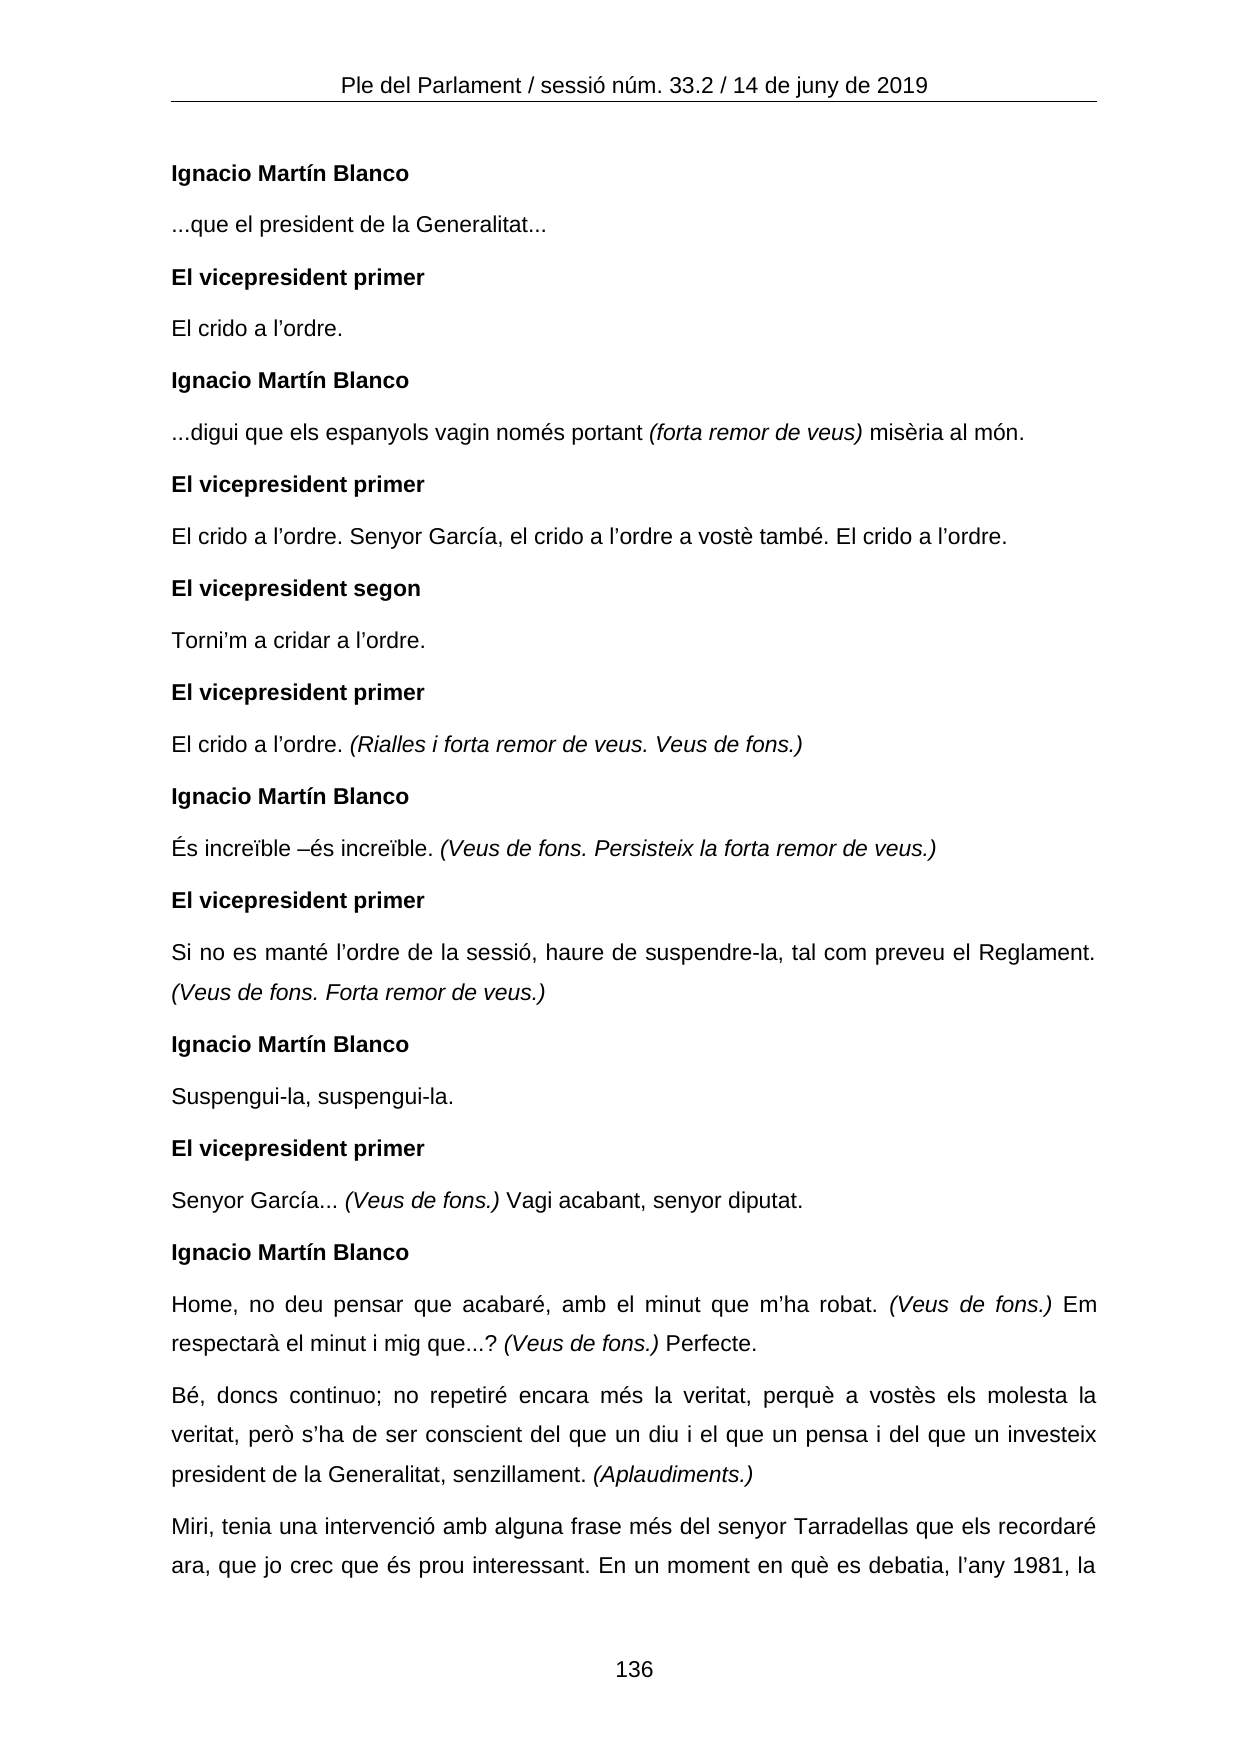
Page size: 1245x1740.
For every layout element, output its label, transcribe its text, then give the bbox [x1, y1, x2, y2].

text ...que el president de la Generalitat... [171, 211, 1097, 238]
text ...digui que els espanyols vagin només portant (forta remor de veus) misèria al món. [171, 419, 1097, 446]
text El vicepresident primer [171, 1134, 1097, 1161]
text Ignacio Martín Blanco [171, 1238, 1097, 1265]
text El vicepresident segon [171, 575, 1097, 602]
text Suspengui-la, suspengui-la. [171, 1083, 1097, 1109]
text El vicepresident primer [171, 263, 1097, 290]
text El vicepresident primer [171, 679, 1097, 706]
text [171, 1513, 1097, 1579]
text El vicepresident primer [171, 471, 1097, 498]
text Si no es manté l’ordre de la sessió, haure de suspendre-la, tal com preveu el Reglament. (Veus de fons. Forta remor de veus.) [171, 939, 1097, 1005]
text El vicepresident primer [171, 887, 1097, 913]
text El crido a l’ordre. Senyor García, el crido a l’ordre a vostè també. El crido a l’ordre. [171, 523, 1097, 550]
text Torni’m a cridar a l’ordre. [171, 627, 1097, 654]
text Senyor García... (Veus de fons.) Vagi acabant, senyor diputat. [171, 1187, 1097, 1213]
text Home, no deu pensar que acabaré, amb el minut que m’ha robat. (Veus de fons.) Em respectarà el minut i mig que...? (Veus de fons.) Perfecte. [171, 1291, 1097, 1356]
text Ignacio Martín Blanco [171, 159, 1097, 186]
text És increïble –és increïble. (Veus de fons. Persisteix la forta remor de veus.) [171, 835, 1097, 862]
text Ignacio Martín Blanco [171, 367, 1097, 394]
text El crido a l’ordre. (Rialles i forta remor de veus. Veus de fons.) [171, 731, 1097, 758]
text El crido a l’ordre. [171, 315, 1097, 342]
text Bé, doncs continuo; no repetiré encara més la veritat, perquè a vostès els molesta la veritat, però s’ha de ser conscient del que un diu i el que un pensa i del que un investeix president de la Generalitat, senzillament. (Aplaudiments.) [171, 1382, 1097, 1487]
text Ignacio Martín Blanco [171, 783, 1097, 809]
text Ignacio Martín Blanco [171, 1031, 1097, 1057]
